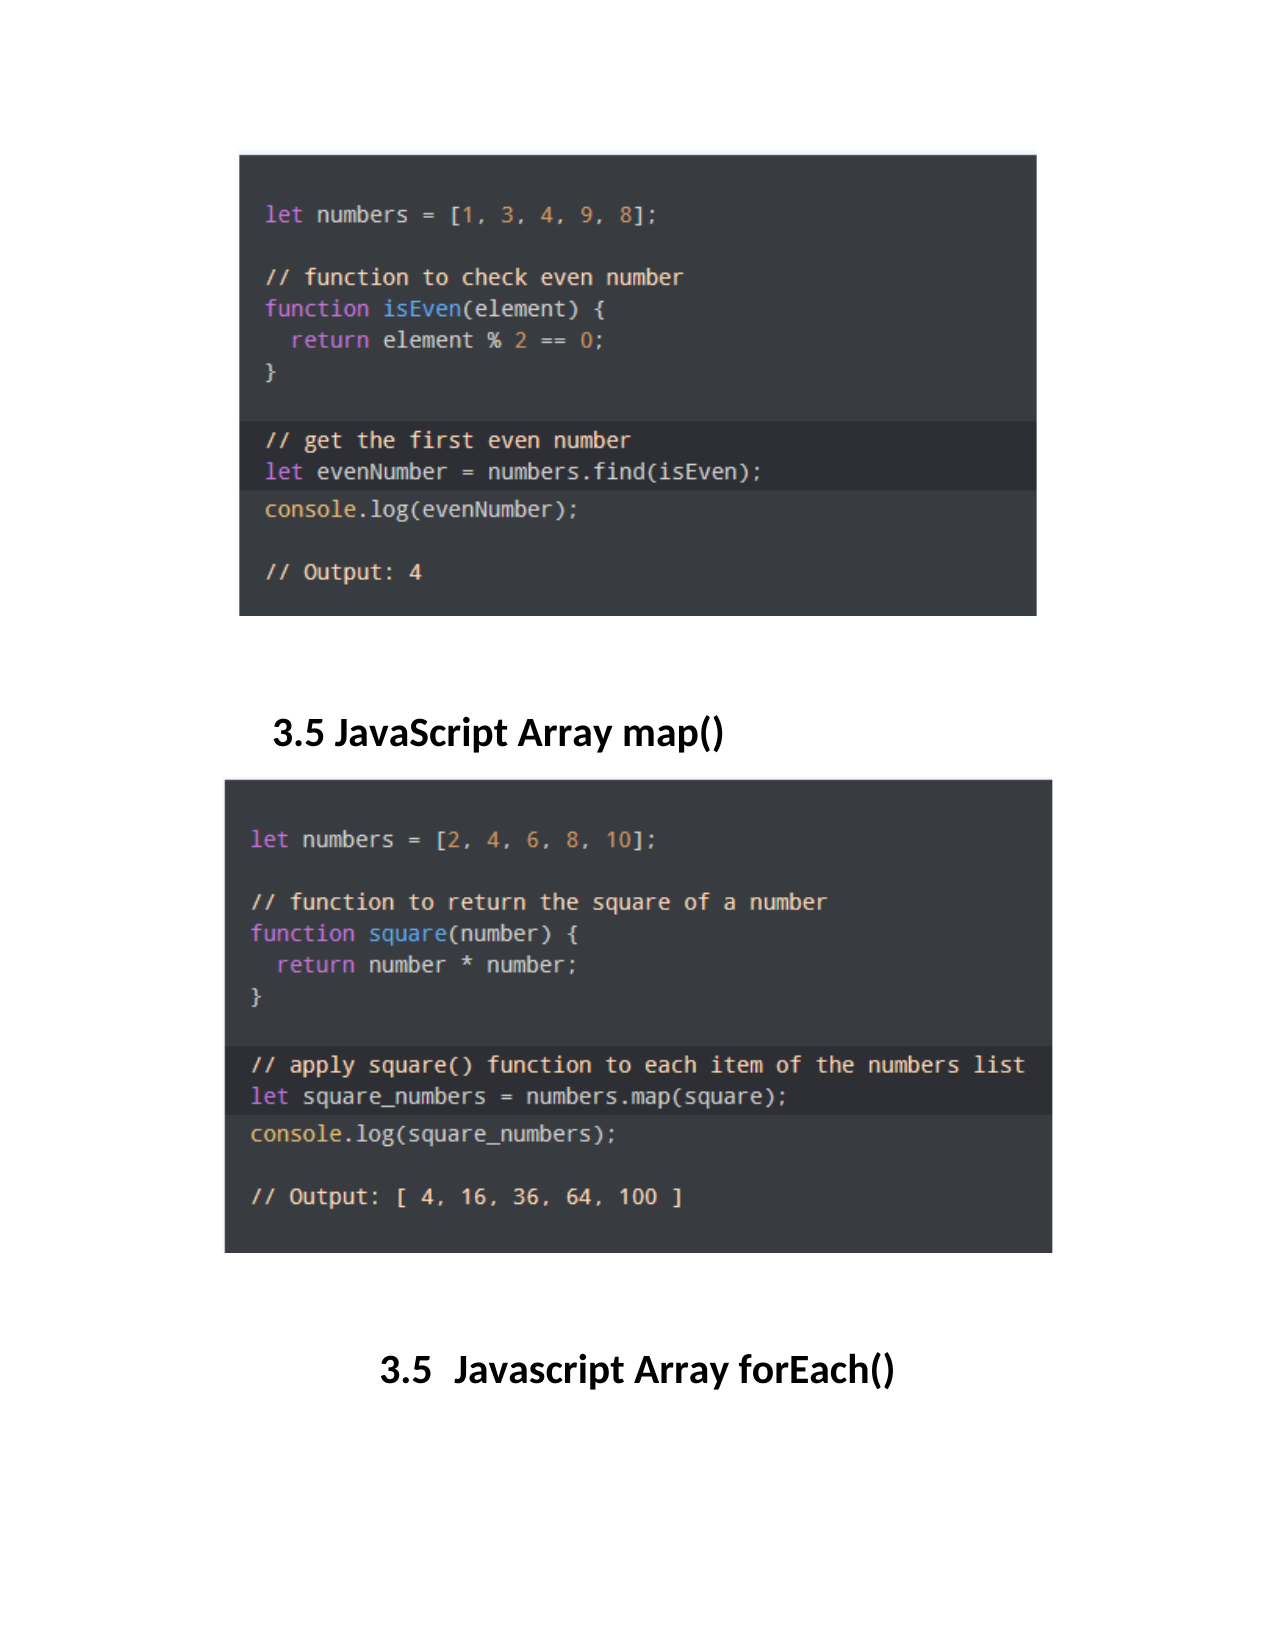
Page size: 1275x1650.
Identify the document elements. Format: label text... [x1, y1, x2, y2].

list Javascript Array forEach() [150, 1343, 1125, 1394]
list 3.5 JavaScript Array map() [272, 706, 1125, 757]
picture [238, 150, 1037, 616]
picture [222, 777, 1053, 1253]
